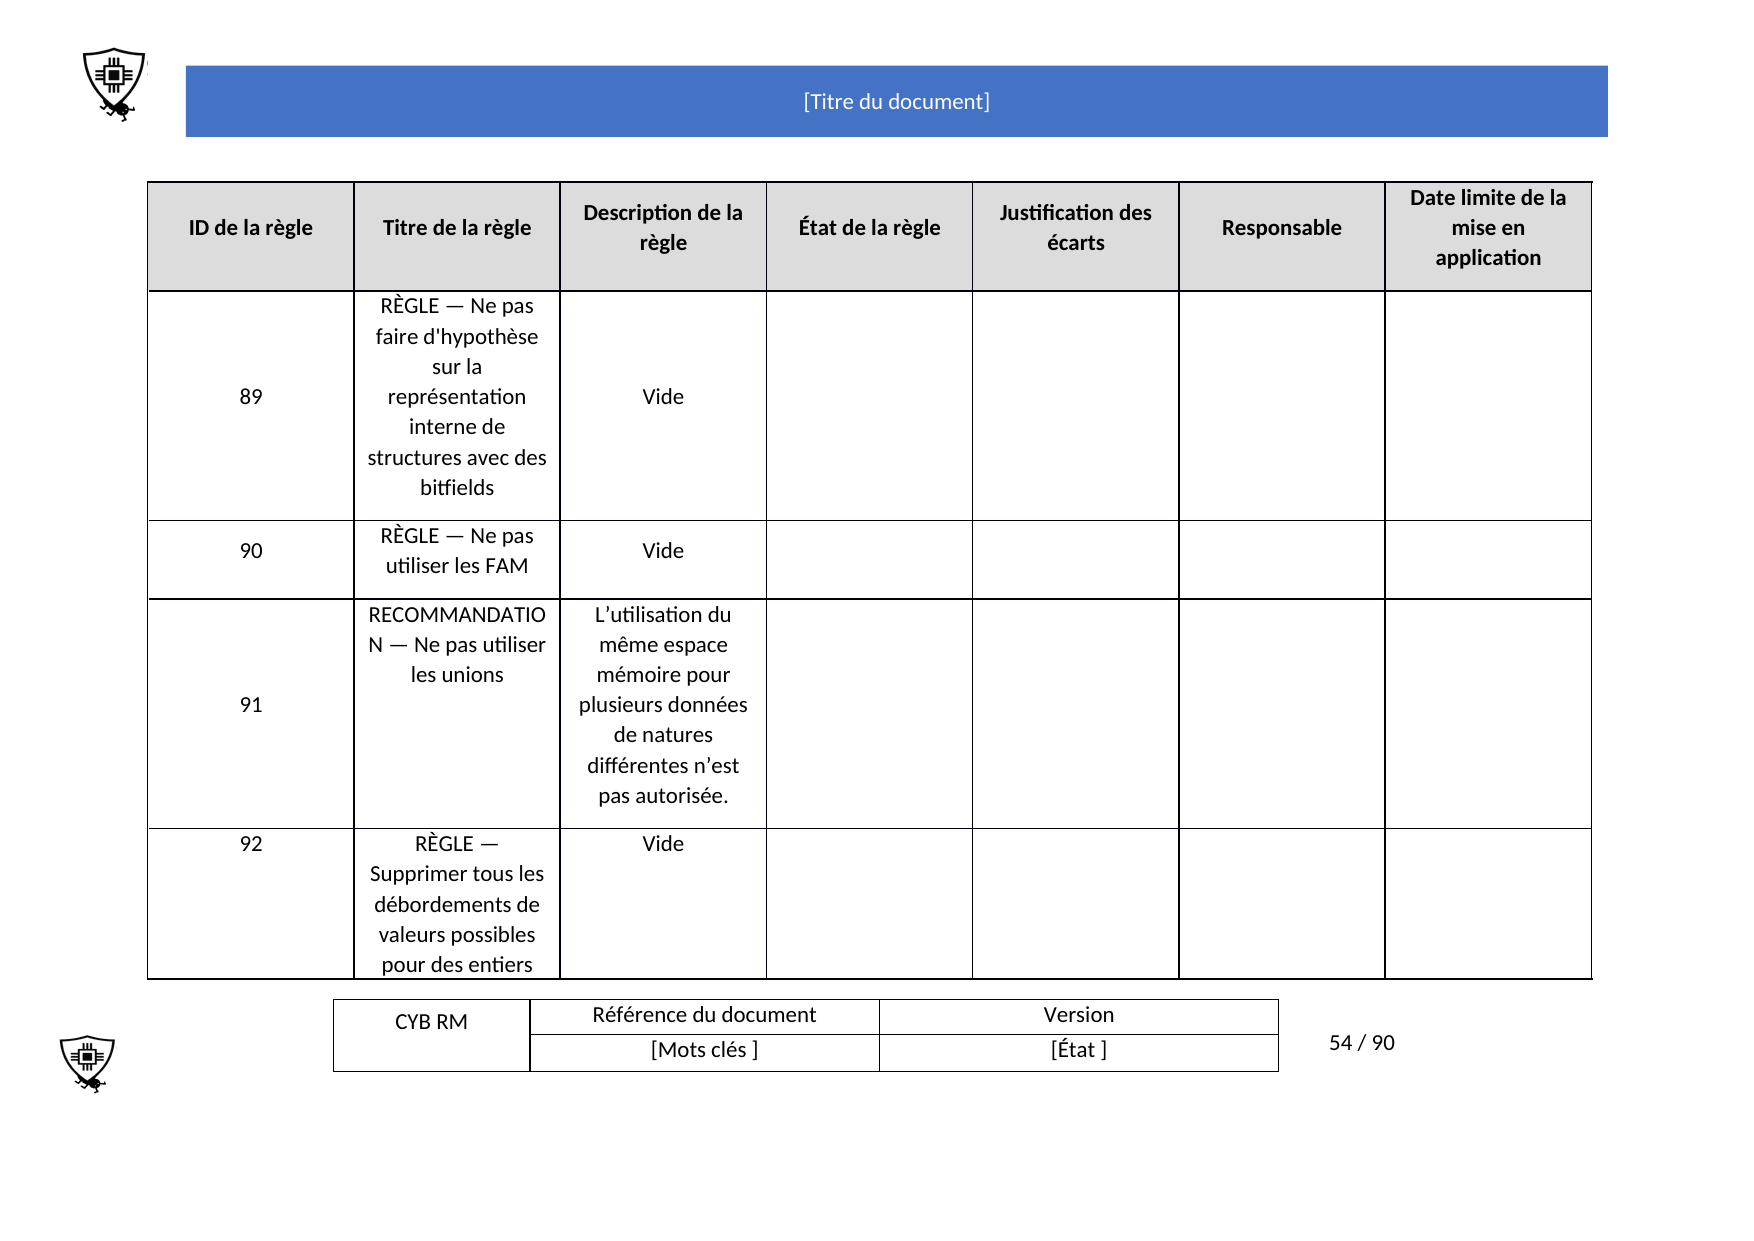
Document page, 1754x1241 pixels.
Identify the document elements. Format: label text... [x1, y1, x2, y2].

table_cell [767, 292, 972, 519]
table_header ID de la règle [148, 183, 353, 290]
picture [59, 1034, 117, 1095]
table_cell Vide [561, 829, 766, 978]
table_cell [1386, 292, 1591, 519]
table_cell [1180, 521, 1384, 598]
table_cell 89 [148, 291, 353, 519]
table_cell [1180, 829, 1384, 978]
table_header État de la règle [767, 183, 972, 290]
table_cell RÈGLE — Ne pas faire d'hypothèse sur la représentation interne de structures avec des bitfields [355, 292, 559, 519]
table_cell [1180, 292, 1384, 519]
table_cell 90 [148, 521, 353, 598]
table_cell Vide [561, 521, 766, 598]
table_header Justification des écarts [973, 183, 1178, 290]
table_header Responsable [1180, 183, 1384, 290]
table_cell [1386, 521, 1591, 598]
table_cell 92 [148, 829, 353, 978]
table_cell [767, 521, 972, 598]
table_cell [973, 829, 1178, 978]
table_cell 91 [148, 599, 353, 828]
table_header Date limite de la mise en application [1386, 183, 1591, 290]
table_cell [973, 292, 1178, 519]
table_cell L’utilisation du même espace mémoire pour plusieurs données de natures différentes n’est pas autorisée. [561, 600, 766, 828]
table_header Titre de la règle [355, 183, 559, 290]
table_cell RECOMMANDATION — Ne pas utiliser les unions [355, 600, 559, 828]
table_cell [767, 829, 972, 978]
table_cell [973, 521, 1178, 598]
table_cell [973, 600, 1178, 828]
table_cell [1386, 829, 1591, 978]
table_cell [1180, 600, 1384, 828]
table_cell [1386, 600, 1591, 828]
table_cell [767, 600, 972, 828]
table_cell RÈGLE — Ne pas utiliser les FAM [355, 521, 559, 598]
picture [82, 46, 148, 124]
table_cell RÈGLE — Supprimer tous les débordements de valeurs possibles pour des entiers signés. [355, 829, 559, 978]
table_cell Vide [561, 292, 766, 519]
table_header Description de la règle [561, 183, 766, 290]
